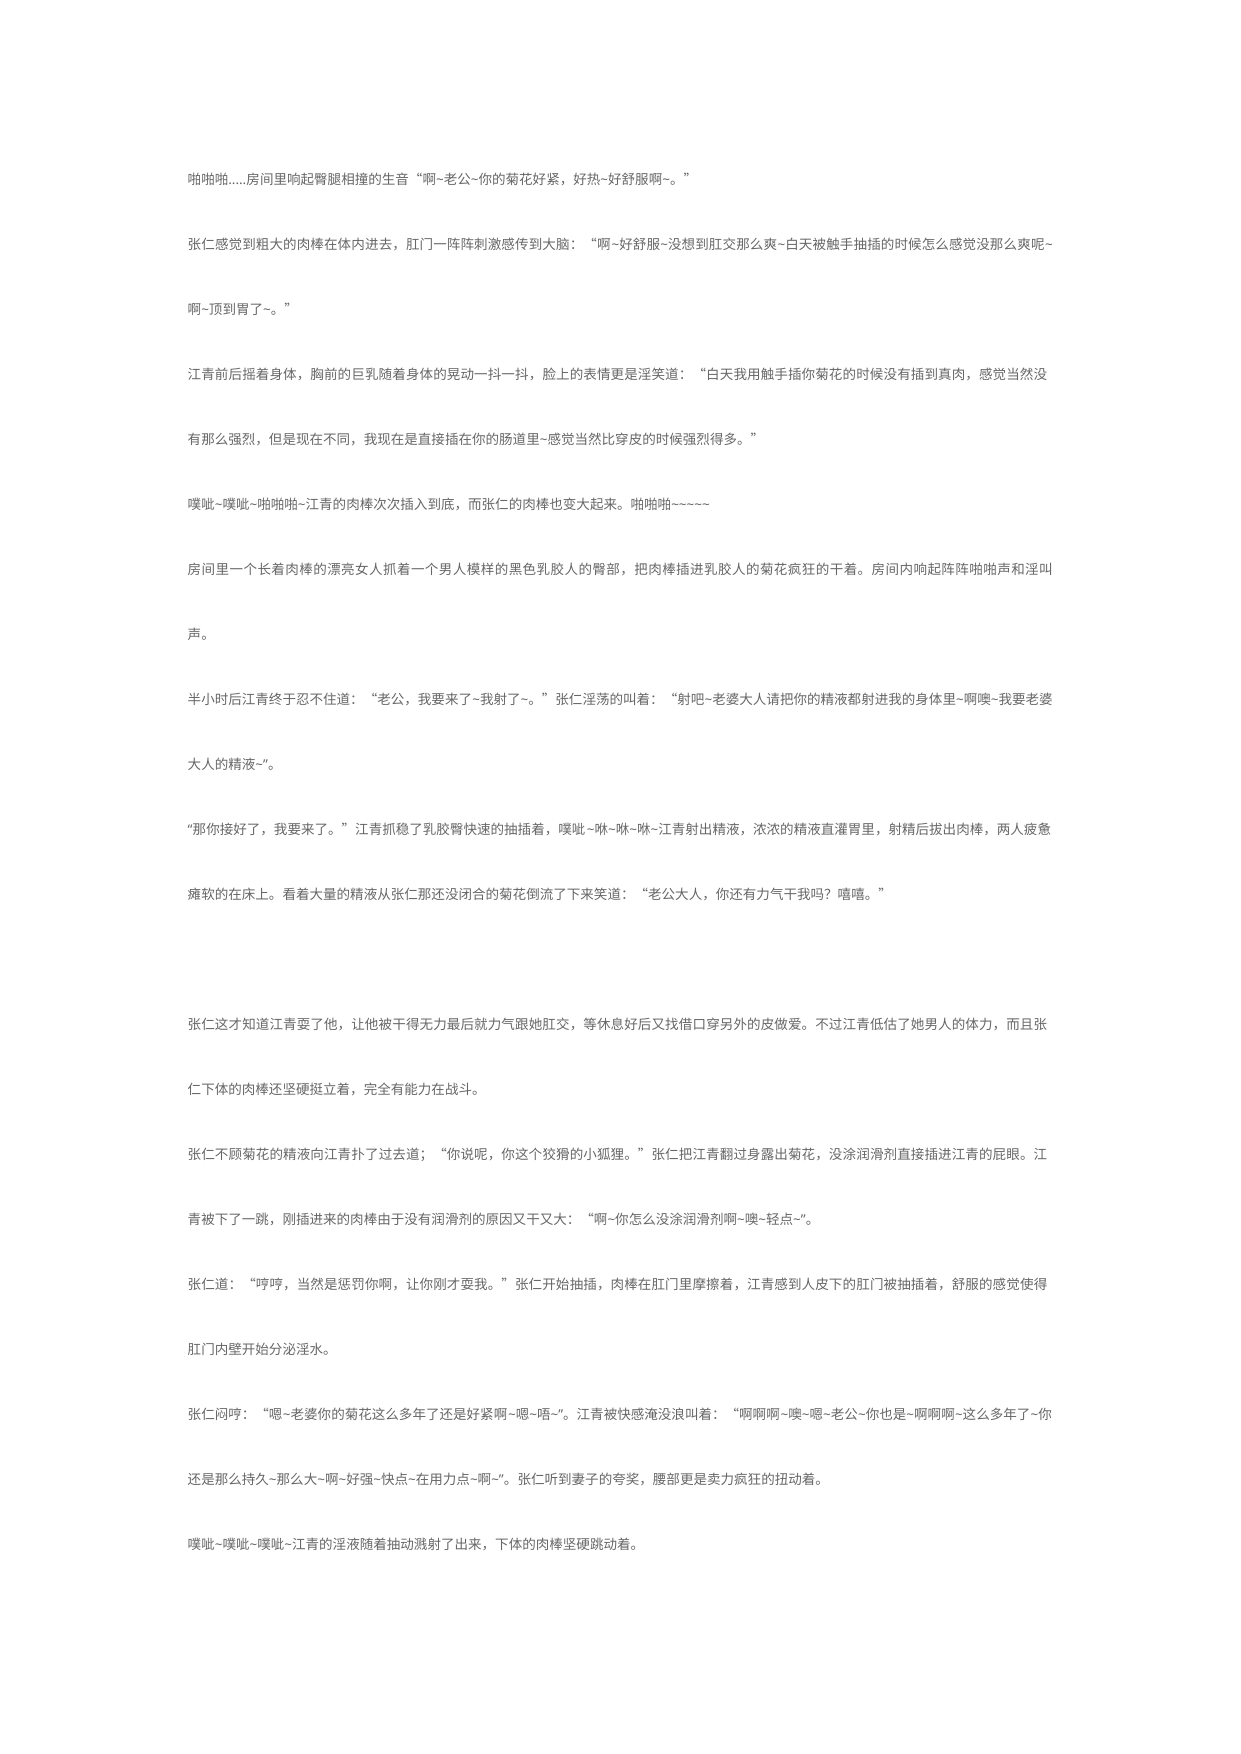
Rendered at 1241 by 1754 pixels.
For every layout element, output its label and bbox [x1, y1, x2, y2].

text [187, 162, 1053, 1559]
